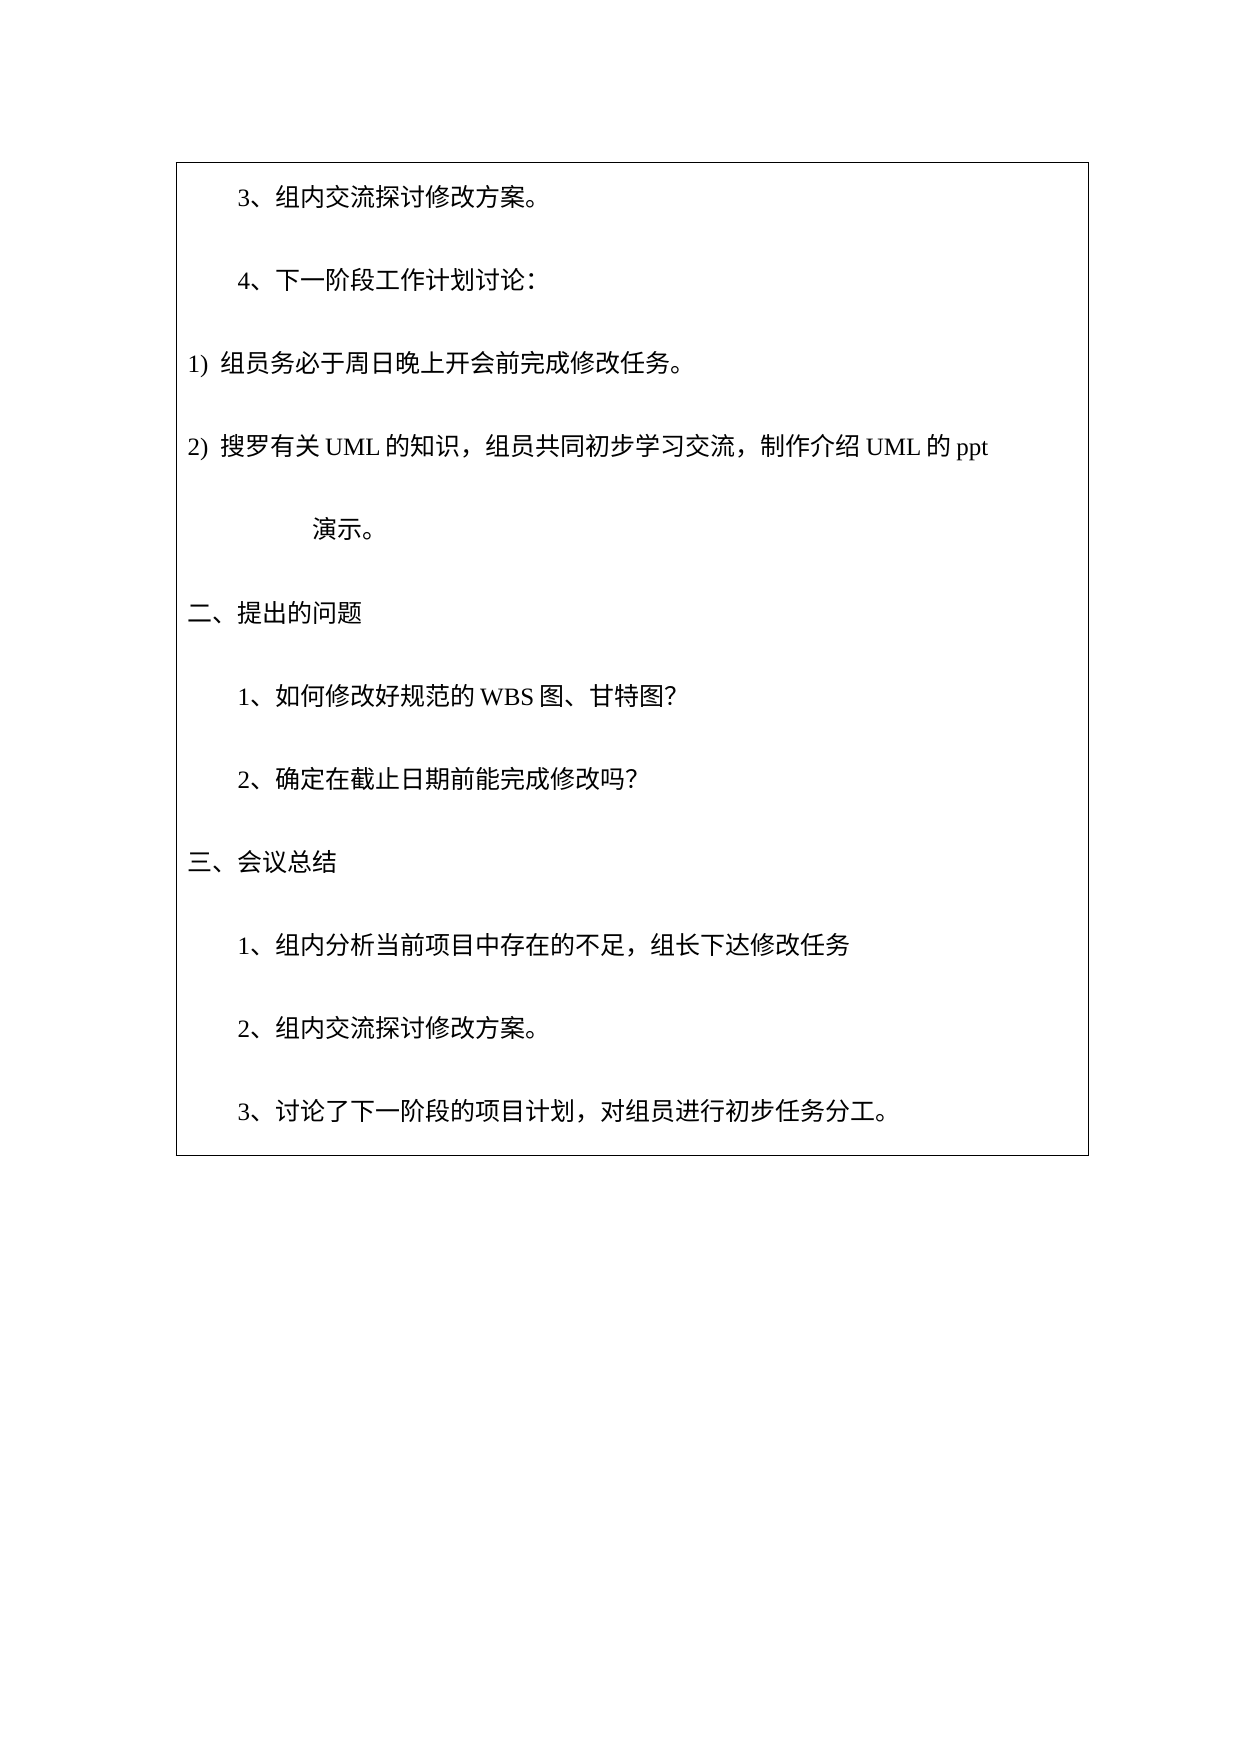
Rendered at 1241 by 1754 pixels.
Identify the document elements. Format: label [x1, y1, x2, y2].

table_cell [177, 163, 1088, 1155]
